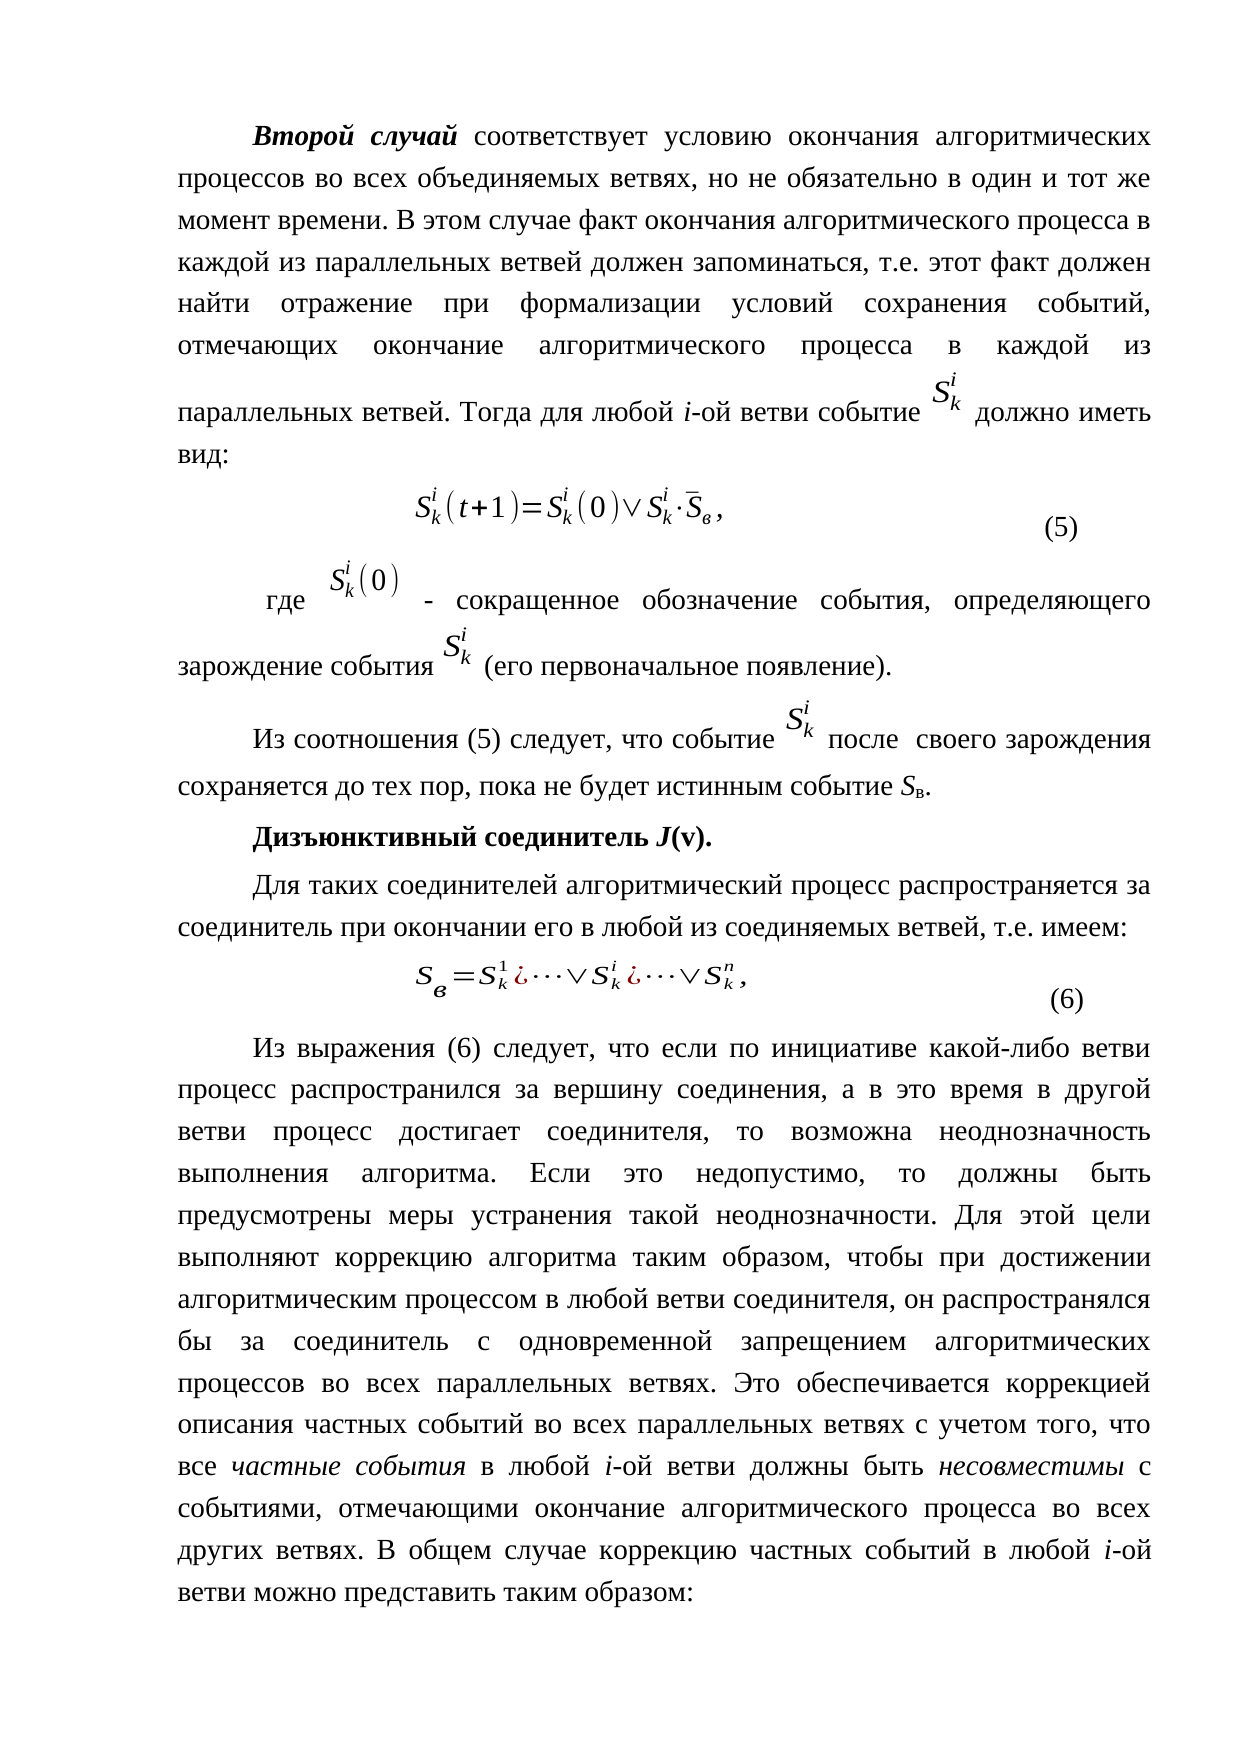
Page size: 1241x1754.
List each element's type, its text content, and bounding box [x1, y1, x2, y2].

text (6) [177, 957, 1152, 1015]
text Из соотношения (5) следует, что событие после своего зарождения сохраняется до тех пор, пока не будет истинным событие Sв. [177, 697, 1152, 803]
text где - сокращенное обозначение события, определяющего зарождение события (его первоначальное появление). [177, 557, 1152, 682]
text Дизъюнктивный соединитель J(v). [177, 819, 1152, 852]
text Второй случай соответствует условию окончания алгоритмических процессов во всех объединяемых ветвях, но не обязательно в один и тот же момент времени. В этом случае факт окончания алгоритмического процесса в каждой из параллельных ветвей должен запоминаться, т.е. этот факт должен найти отражение при формализации условий сохранения событий, отмечающих окончание алгоритмического процесса в каждой из параллельных ветвей. Тогда для любой i-ой ветви событие должно иметь вид: [177, 118, 1152, 469]
text Из выражения (6) следует, что если по инициативе какой-либо ветви процесс распространился за вершину соединения, а в это время в другой ветви процесс достигает соединителя, то возможна неоднозначность выполнения алгоритма. Если это недопустимо, то должны быть предусмотрены меры устранения такой неоднозначности. Для этой цели выполняют коррекцию алгоритма таким образом, чтобы при достижении алгоритмическим процессом в любой ветви соединителя, он распространялся бы за соединитель с одновременной запрещением алгоритмических процессов во всех параллельных ветвях. Это обеспечивается коррекцией описания частных событий во всех параллельных ветвях с учетом того, что все частные события в любой i-ой ветви должны быть несовместимы с событиями, отмечающими окончание алгоритмического процесса во всех других ветвях. В общем случае коррекцию частных событий в любой i-ой ветви можно представить таким образом: [177, 1030, 1152, 1608]
text Для таких соединителей алгоритмический процесс распространяется за соединитель при окончании его в любой из соединяемых ветвей, т.е. имеем: [177, 867, 1152, 942]
text (5) [177, 484, 1152, 542]
